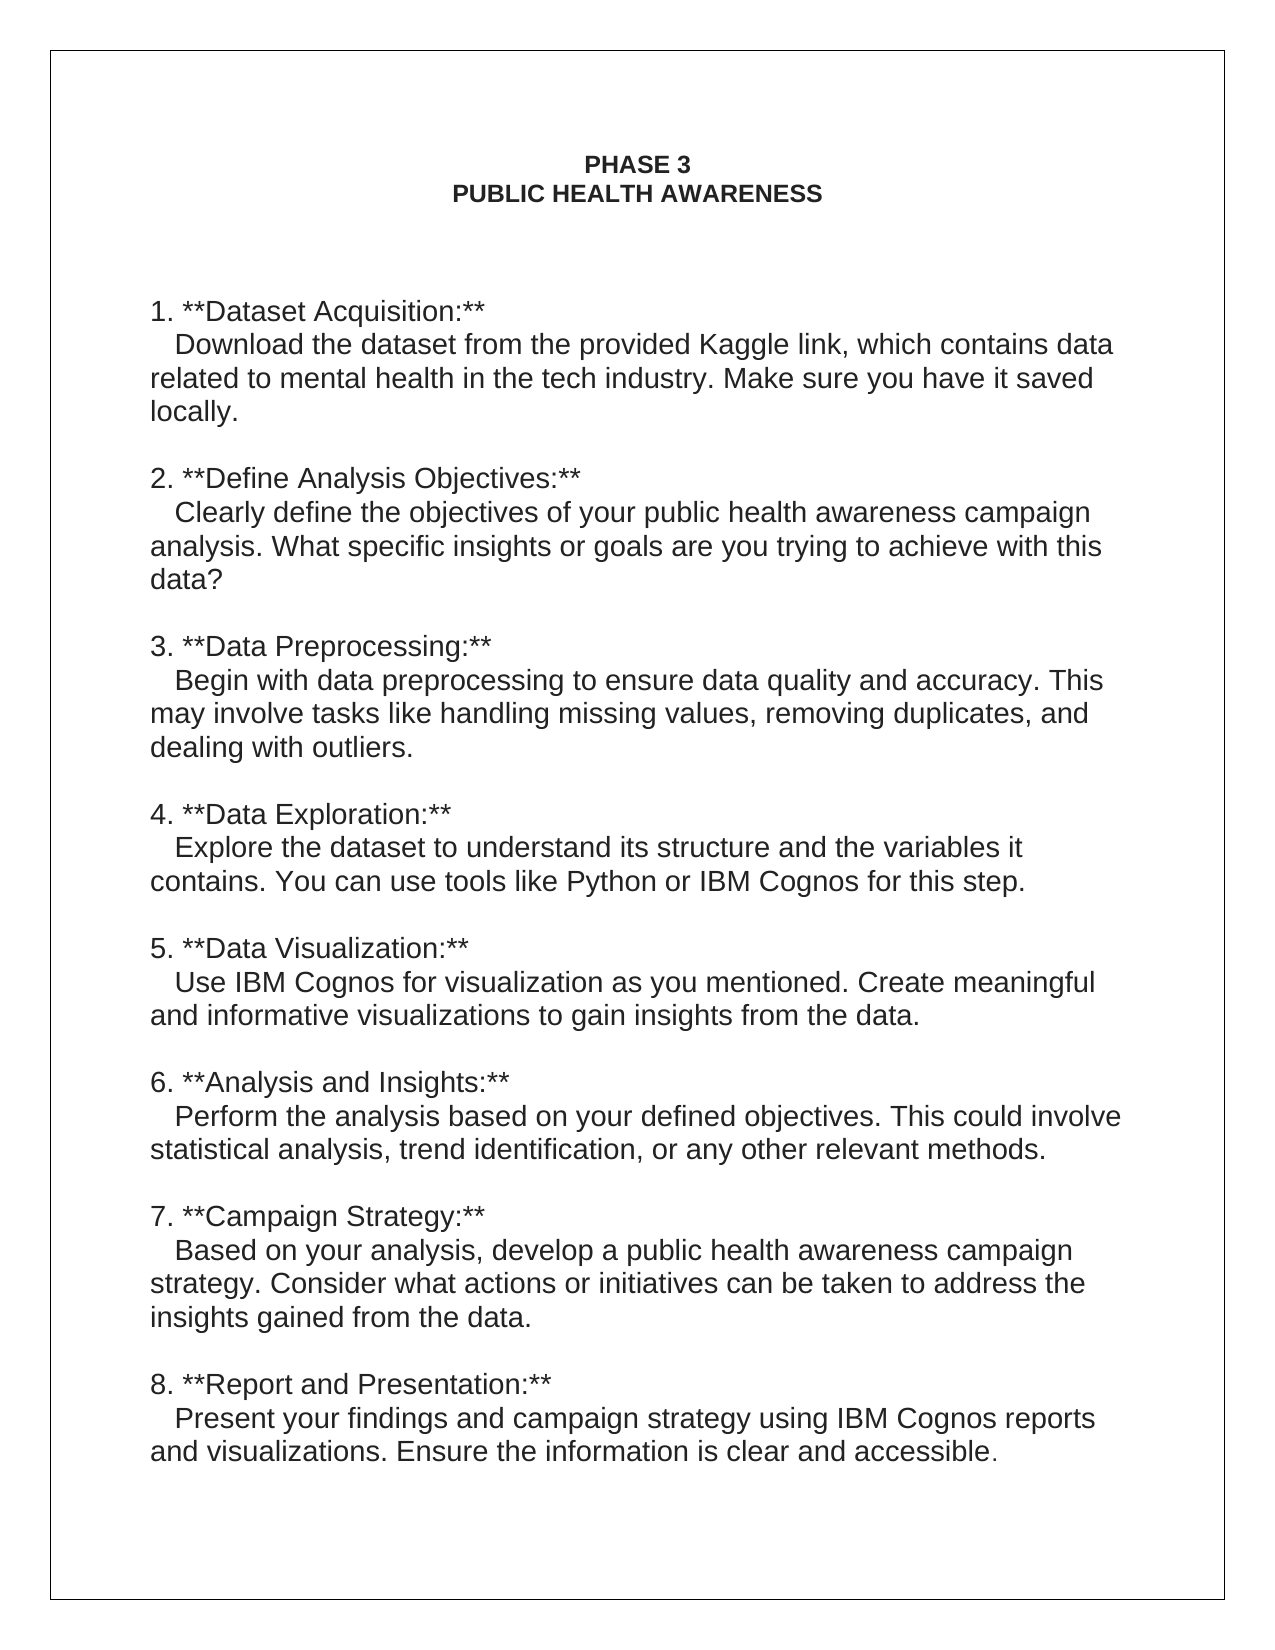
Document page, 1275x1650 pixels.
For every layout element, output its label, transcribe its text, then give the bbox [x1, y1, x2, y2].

text Present your findings and campaign strategy using IBM Cognos reports and visualizations. Ensure the information is clear and accessible. [150, 1401, 1125, 1468]
text Based on your analysis, develop a public health awareness campaign strategy. Consider what actions or initiatives can be taken to address the insights gained from the data. [150, 1233, 1125, 1333]
text 6. **Analysis and Insights:** [150, 1065, 1125, 1099]
text Use IBM Cognos for visualization as you mentioned. Create meaningful and informative visualizations to gain insights from the data. [150, 964, 1125, 1032]
text Download the dataset from the provided Kaggle link, which contains data related to mental health in the tech industry. Make sure you have it saved locally. [150, 327, 1125, 428]
text PUBLIC HEALTH AWARENESS [150, 179, 1125, 207]
text Perform the analysis based on your defined objectives. This could involve statistical analysis, trend identification, or any other relevant methods. [150, 1099, 1125, 1166]
text Clearly define the objectives of your public health awareness campaign analysis. What specific insights or goals are you trying to achieve with this data? [150, 495, 1125, 596]
text 4. **Data Exploration:** [150, 797, 1125, 830]
text 3. **Data Preprocessing:** [150, 629, 1125, 663]
text Begin with data preprocessing to ensure data quality and accuracy. This may involve tasks like handling missing values, removing duplicates, and dealing with outliers. [150, 663, 1125, 763]
text 2. **Define Analysis Objectives:** [150, 461, 1125, 495]
text Explore the dataset to understand its structure and the variables it contains. You can use tools like Python or IBM Cognos for this step. [150, 830, 1125, 897]
text 7. **Campaign Strategy:** [150, 1199, 1125, 1233]
text 1. **Dataset Acquisition:** [150, 294, 1125, 327]
text 8. **Report and Presentation:** [150, 1367, 1125, 1401]
text 5. **Data Visualization:** [150, 931, 1125, 964]
text PHASE 3 [150, 150, 1125, 179]
